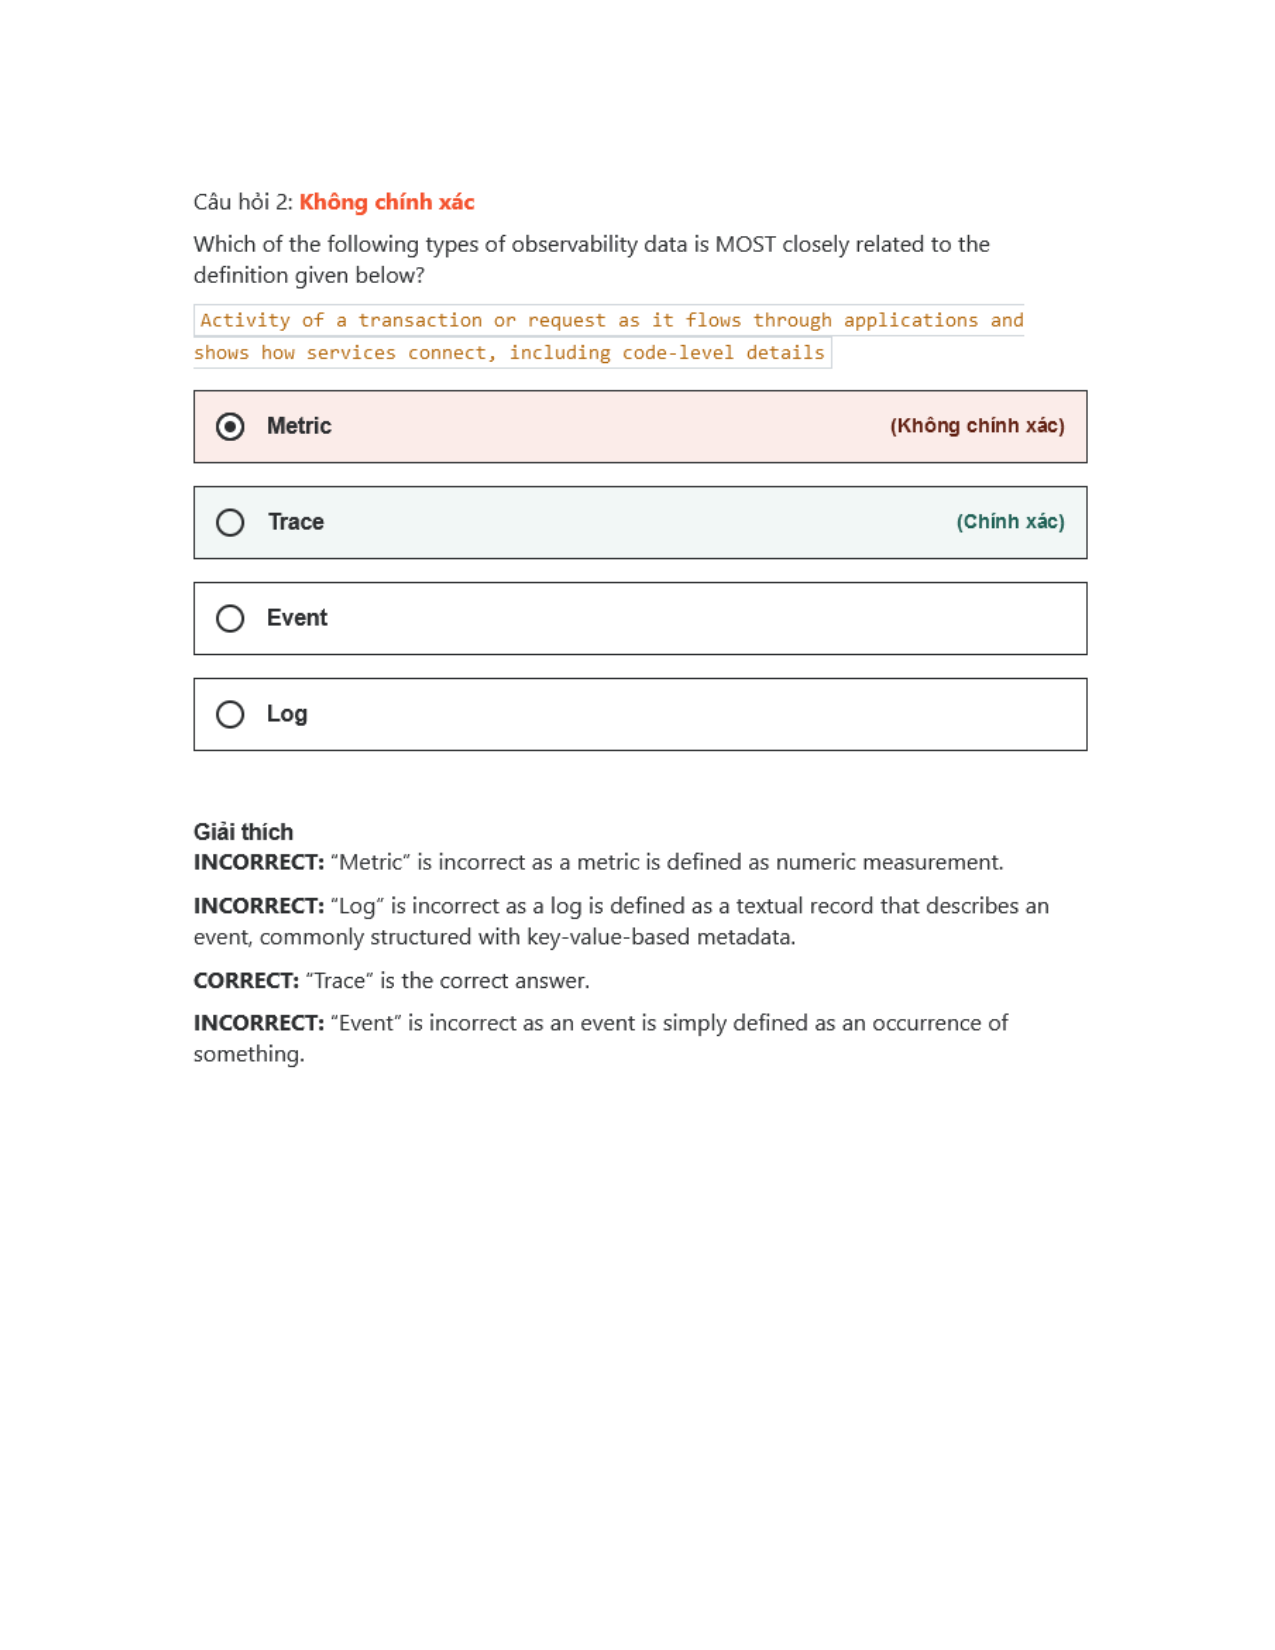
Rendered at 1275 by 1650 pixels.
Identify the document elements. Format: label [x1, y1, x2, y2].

picture [150, 150, 1125, 1080]
